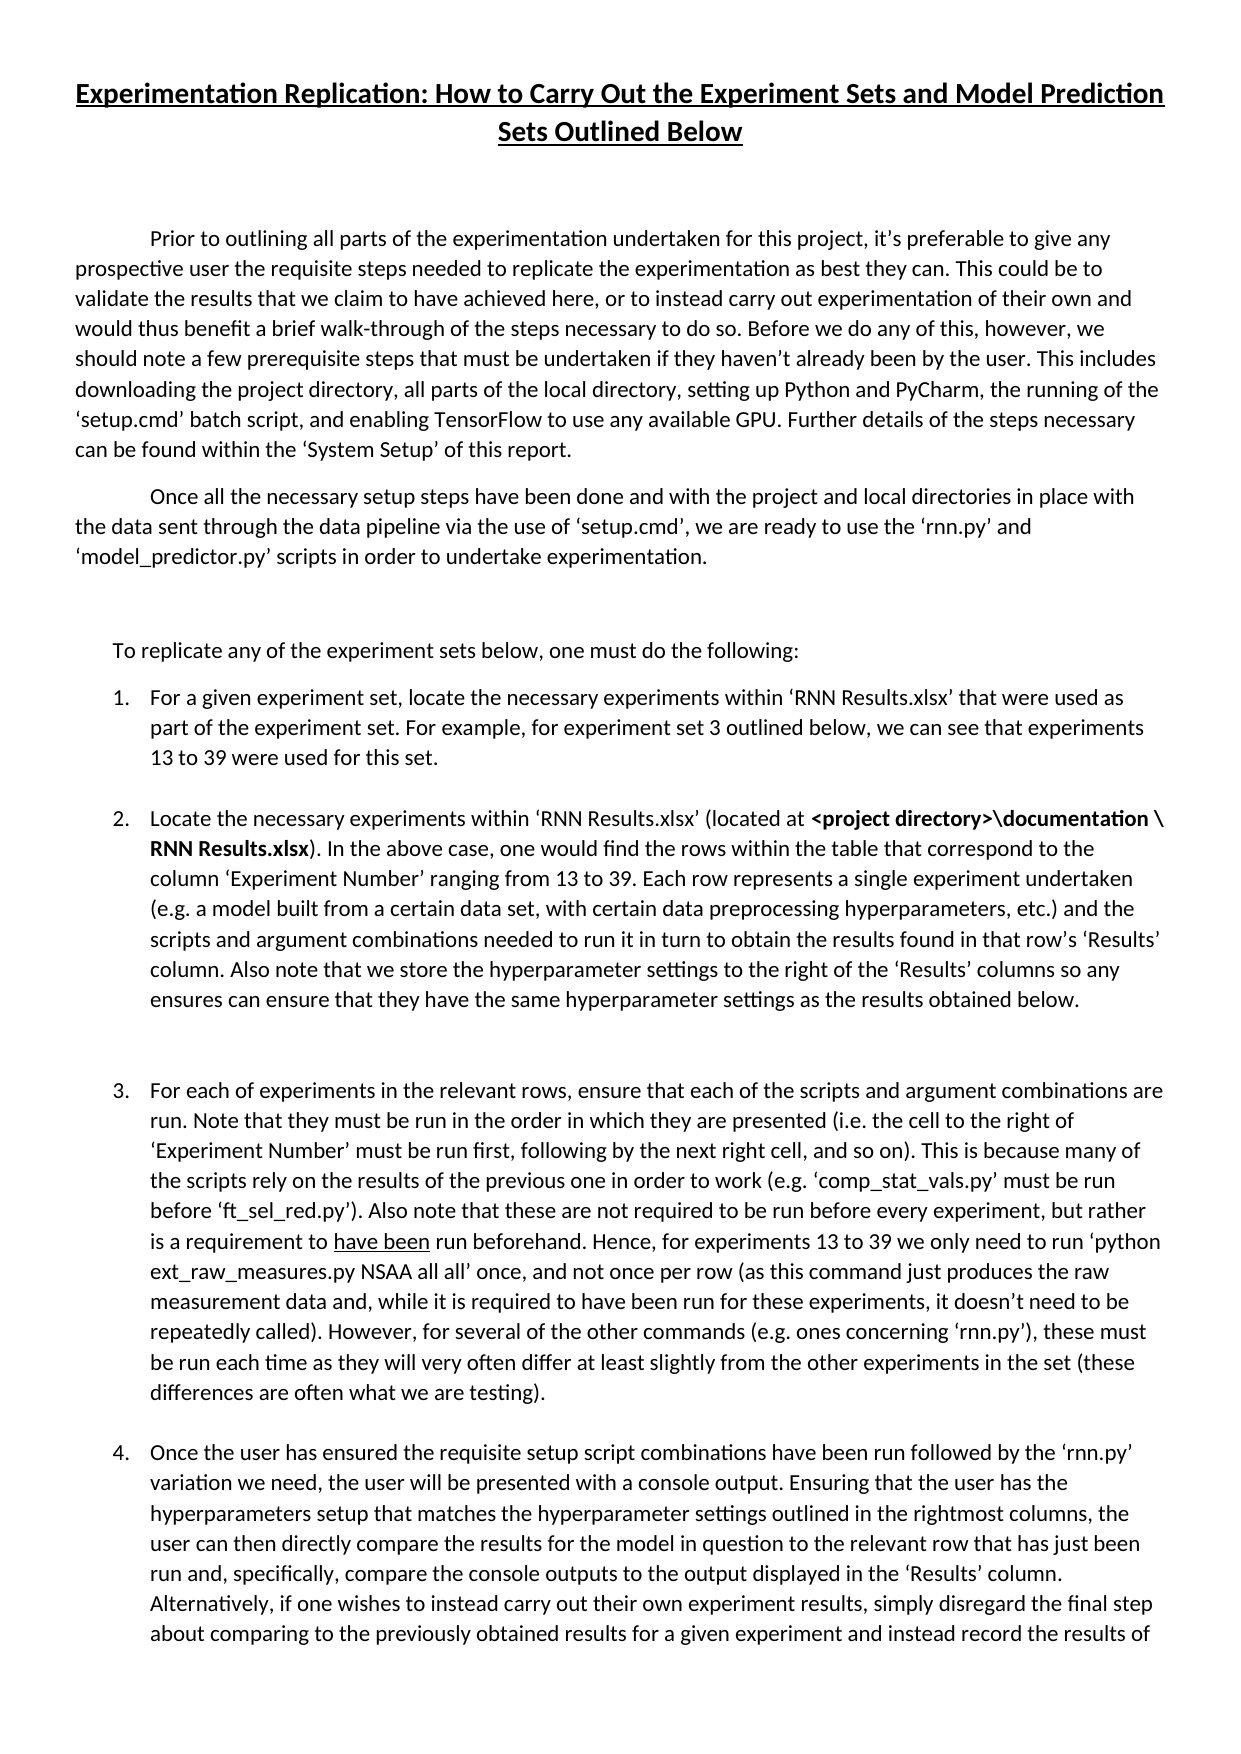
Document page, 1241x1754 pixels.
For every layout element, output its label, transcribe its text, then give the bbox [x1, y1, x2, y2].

list Locate the necessary experiments within ‘RNN Results.xlsx’ (located at <project directory>\documentation \RNN Results.xlsx). In the above case, one would find the rows within the table that correspond to the column ‘Experiment Number’ ranging from 13 to 39. Each row represents a single experiment undertaken (e.g. a model built from a certain data set, with certain data preprocessing hyperparameters, etc.) and the scripts and argument combinations needed to run it in turn to obtain the results found in that row’s ‘Results’ column. Also note that we store the hyperparameter settings to the right of the ‘Results’ columns so any ensures can ensure that they have the same hyperparameter settings as the results obtained below. [112, 804, 1165, 1013]
text To replicate any of the experiment sets below, one must do the following: [75, 636, 1165, 664]
list For each of experiments in the relevant rows, ensure that each of the scripts and argument combinations are run. Note that they must be run in the order in which they are presented (i.e. the cell to the right of ‘Experiment Number’ must be run first, following by the next right cell, and so on). This is because many of the scripts rely on the results of the previous one in order to work (e.g. ‘comp_stat_vals.py’ must be run before ‘ft_sel_red.py’). Also note that these are not required to be run before every experiment, but rather is a requirement to have been run beforehand. Hence, for experiments 13 to 39 we only need to run ‘python ext_raw_measures.py NSAA all all’ once, and not once per row (as this command just produces the raw measurement data and, while it is required to have been run for these experiments, it doesn’t need to be repeatedly called). However, for several of the other commands (e.g. ones concerning ‘rnn.py’), these must be run each time as they will very often differ at least slightly from the other experiments in the set (these differences are often what we are testing). [112, 1076, 1165, 1406]
text Once all the necessary setup steps have been done and with the project and local directories in place with the data sent through the data pipeline via the use of ‘setup.cmd’, we are ready to use the ‘rnn.py’ and ‘model_predictor.py’ scripts in order to undertake experimentation. [75, 482, 1165, 570]
text Prior to outlining all parts of the experimentation undertaken for this project, it’s preferable to give any prospective user the requisite steps needed to replicate the experimentation as best they can. This could be to validate the results that we claim to have achieved here, or to instead carry out experimentation of their own and would thus benefit a brief walk-through of the steps necessary to do so. Before we do any of this, however, we should note a few prerequisite steps that must be undertaken if they haven’t already been by the user. This includes downloading the project directory, all parts of the local directory, setting up Python and PyCharm, the running of the ‘setup.cmd’ batch script, and enabling TensorFlow to use any available GPU. Further details of the steps necessary can be found within the ‘System Setup’ of this report. [75, 224, 1165, 463]
list For a given experiment set, locate the necessary experiments within ‘RNN Results.xlsx’ that were used as part of the experiment set. For example, for experiment set 3 outlined below, we can see that experiments 13 to 39 were used for this set. [112, 683, 1165, 771]
text Experimentation Replication: How to Carry Out the Experiment Sets and Model Prediction Sets Outlined Below [75, 75, 1165, 105]
text Experimentation Replication: How to Carry Out the Experiment Sets and Model Prediction Sets Outlined Below [75, 106, 1165, 149]
